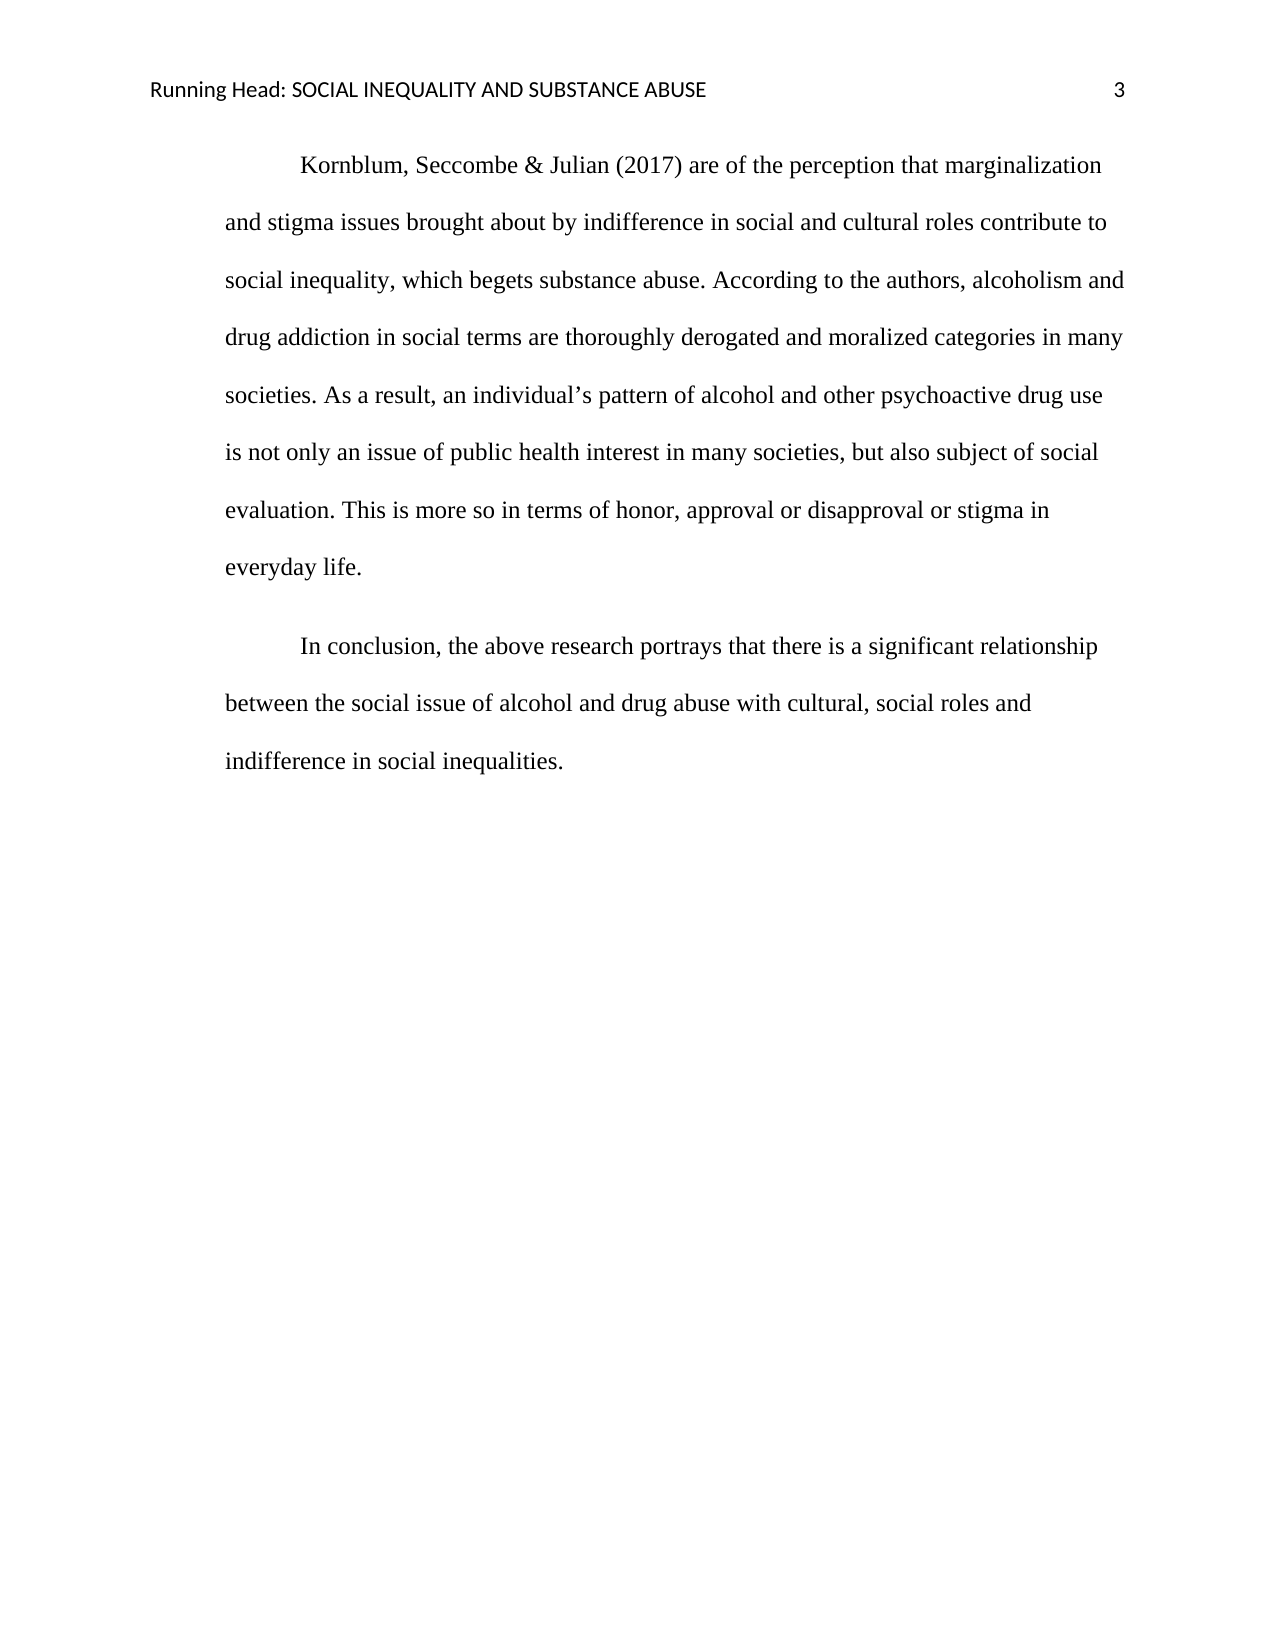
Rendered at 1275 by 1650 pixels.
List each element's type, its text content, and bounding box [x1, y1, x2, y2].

text In conclusion, the above research portrays that there is a significant relationship between the social issue of alcohol and drug abuse with cultural, social roles and indifference in social inequalities. [225, 631, 1125, 774]
text Kornblum, Seccombe & Julian (2017) are of the perception that marginalization and stigma issues brought about by indifference in social and cultural roles contribute to social inequality, which begets substance abuse. According to the authors, alcoholism and drug addiction in social terms are thoroughly derogated and moralized categories in many societies. As a result, an individual’s pattern of alcohol and other psychoactive drug use is not only an issue of public health interest in many societies, but also subject of social evaluation. This is more so in terms of honor, approval or disapproval or stigma in everyday life. [225, 150, 1125, 581]
